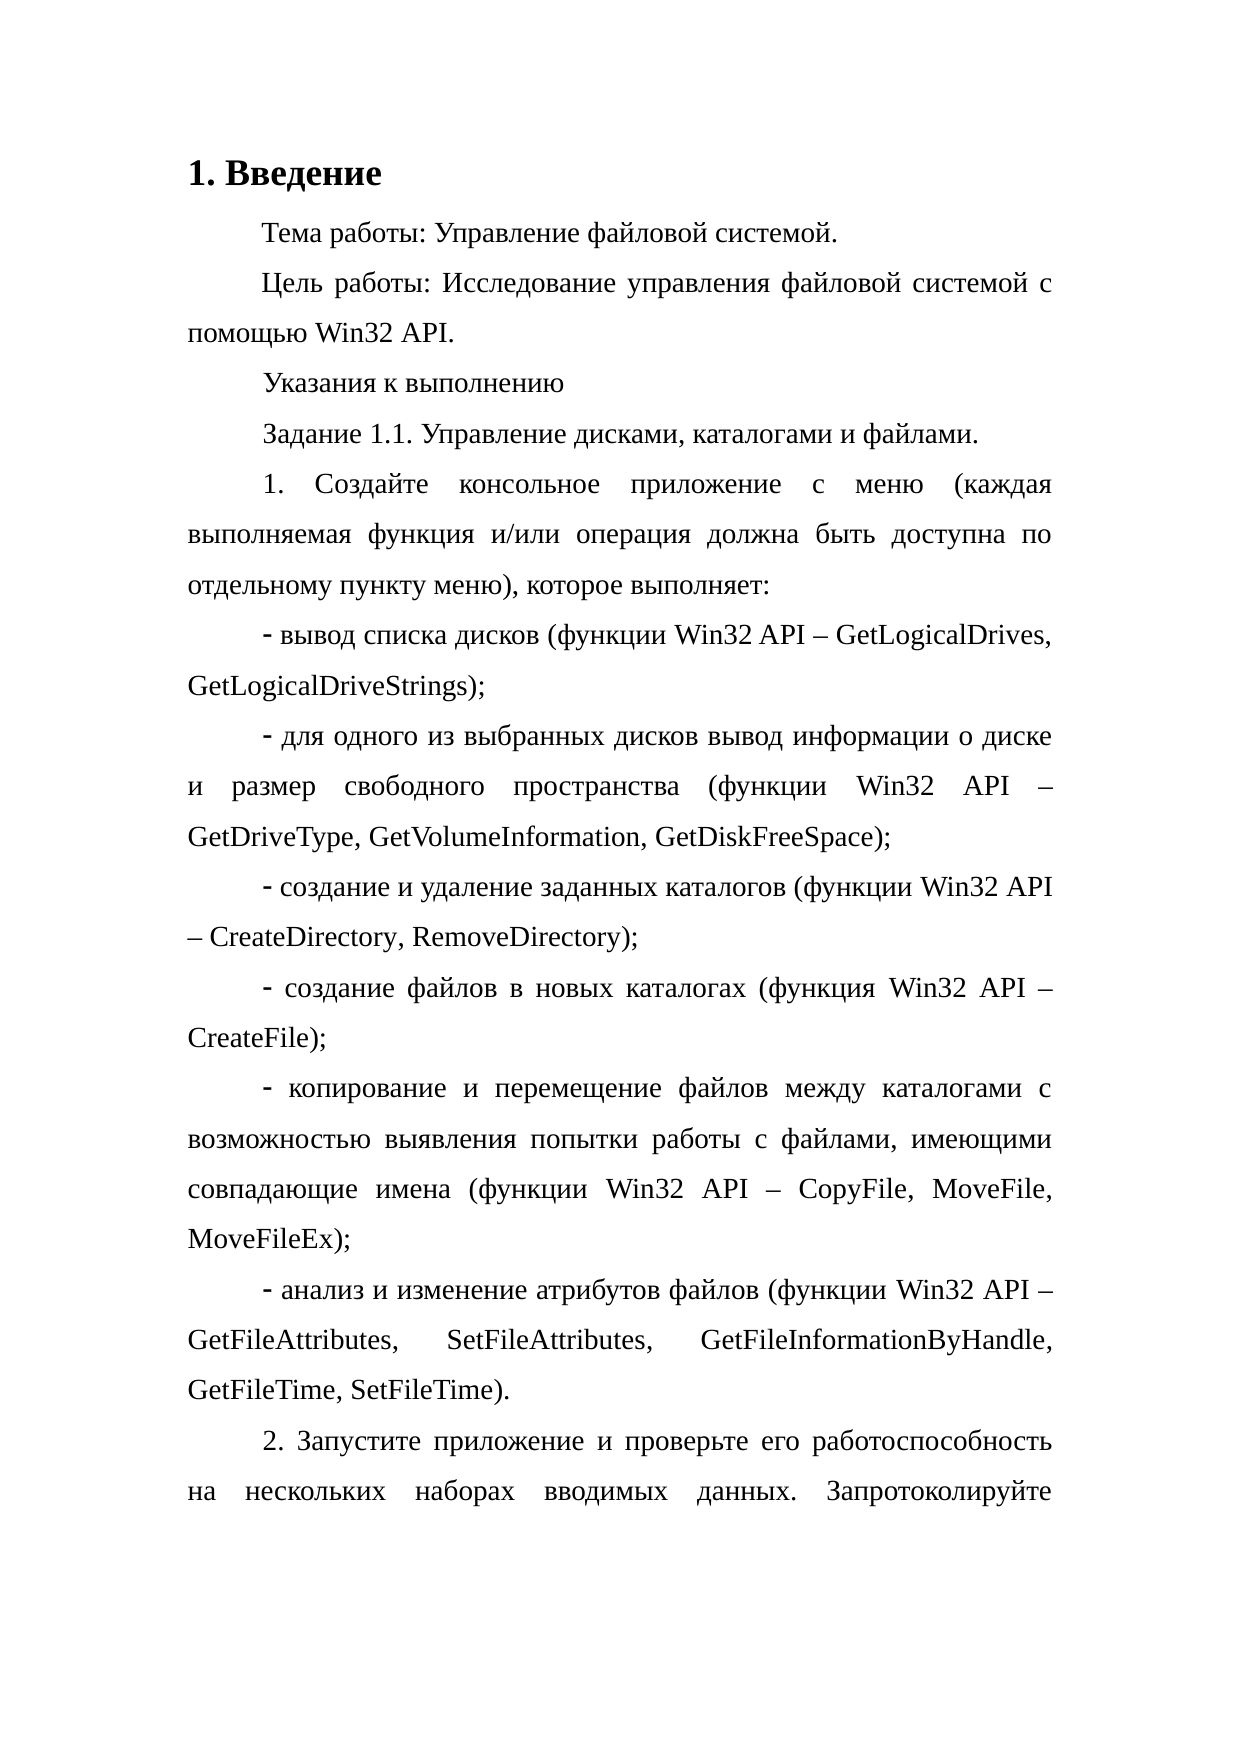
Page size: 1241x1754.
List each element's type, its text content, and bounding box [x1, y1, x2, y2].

text  копирование и перемещение файлов между каталогами с возможностью выявления попытки работы с файлами, имеющими совпадающие имена (функции Win32 API – CopyFile, MoveFile, MoveFileEx); [187, 1070, 1053, 1255]
text 1. Создайте консольное приложение с меню (каждая выполняемая функция и/или операция должна быть доступна по отдельному пункту меню), которое выполняет: [187, 466, 1053, 600]
text Тема работы: Управление файловой системой. [187, 215, 1053, 248]
text Цель работы: Исследование управления файловой системой с помощью Win32 API. [187, 265, 1053, 349]
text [187, 1423, 1053, 1507]
text  для одного из выбранных дисков вывод информации о диске и размер свободного пространства (функции Win32 API – GetDriveType, GetVolumeInformation, GetDiskFreeSpace); [187, 718, 1053, 852]
subtitle 1. Введение [187, 150, 1053, 193]
text  создание файлов в новых каталогах (функция Win32 API – CreateFile); [187, 970, 1053, 1054]
text Указания к выполнению [187, 366, 1053, 399]
text  анализ и изменение атрибутов файлов (функции Win32 API – GetFileAttributes, SetFileAttributes, GetFileInformationByHandle, GetFileTime, SetFileTime). [187, 1272, 1053, 1406]
text  вывод списка дисков (функции Win32 API – GetLogicalDrives, GetLogicalDriveStrings); [187, 617, 1053, 701]
text  создание и удаление заданных каталогов (функции Win32 API – CreateDirectory, RemoveDirectory); [187, 869, 1053, 953]
text Задание 1.1. Управление дисками, каталогами и файлами. [187, 416, 1053, 449]
